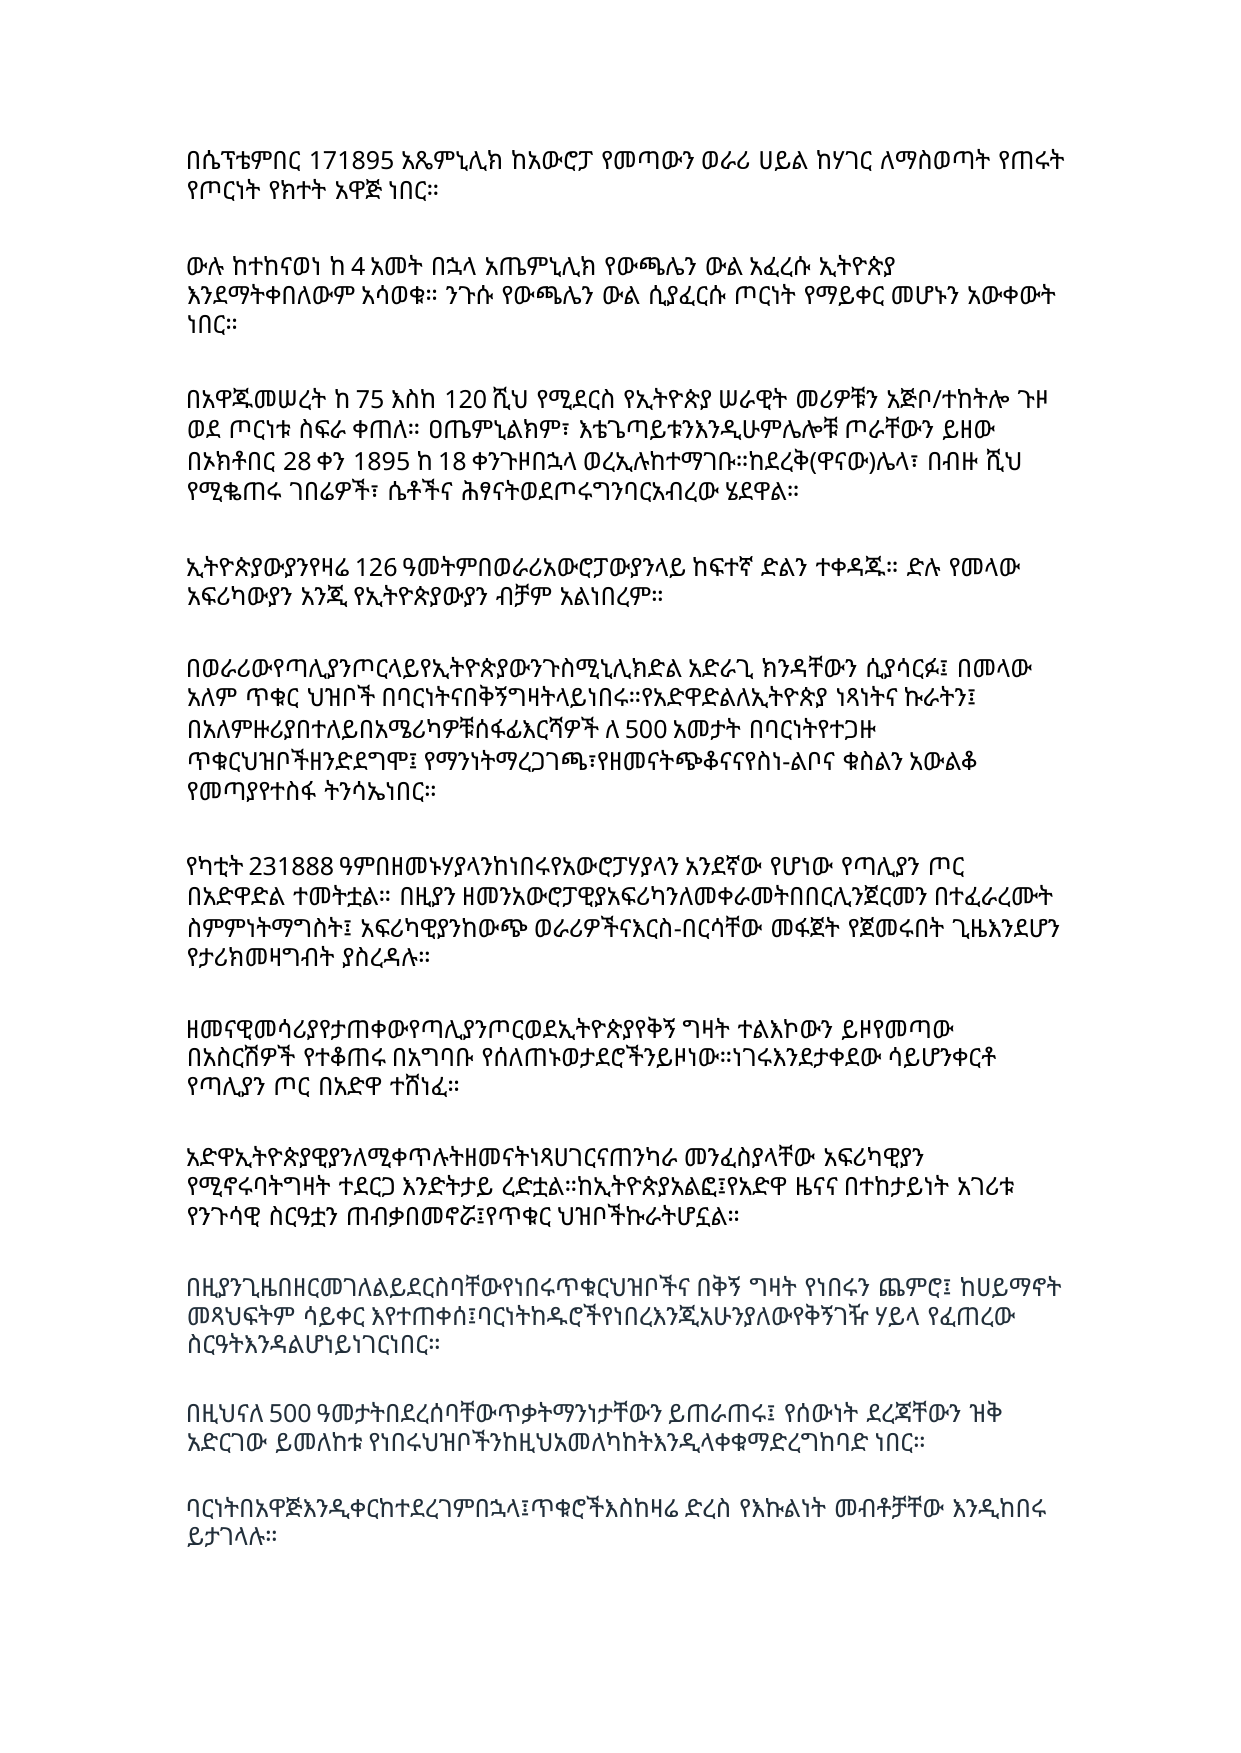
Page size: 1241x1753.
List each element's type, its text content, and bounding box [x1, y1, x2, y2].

text በሴፕቴምበር 171895 አጼምኒሊክ ከአውሮፓ የመጣውን ወራሪ ሀይል ከሃገር ለማስወጣት የጠሩት የጦርነት የክተት አዋጅ ነበር። [186, 144, 1067, 206]
text ባርነትበአዋጅእንዲቀርከተደረገምበኋላ፤ጥቁሮችእስከዛሬ ድረስ የእኩልነት መብቶቻቸው እንዲከበሩ ይታገላሉ። [186, 1495, 1067, 1551]
text በአዋጁመሠረት ከ75 እስከ 120ሺህ የሚደርስ የኢትዮጵያ ሠራዊት መሪዎቹን አጅቦ/ተከትሎ ጉዞ ወደ ጦርነቱ ስፍራ ቀጠለ። ዐጤምኒልክም፣ እቴጌጣይቱንእንዲሁምሌሎቹ ጦራቸውን ይዘው በኦክቶበር 28ቀን 1895 ከ18ቀንጉዞበኋላ ወረኢሉከተማገቡ።ከደረቅ(ዋናው)ሌላ፣ በብዙ ሺህ የሚቈጠሩ ገበሬዎች፣ ሴቶችና ሕፃናትወደጦሩግንባርአብረው ሄደዋል። [186, 382, 1067, 507]
text በዚያንጊዜበዘርመገለልይደርስባቸውየነበሩጥቁርህዝቦችና በቅኝ ግዛት የነበሩን ጨምሮ፤ ከሀይማኖት መጻህፍትም ሳይቀር እየተጠቀሰ፤ባርነትከዱሮችየነበረእንጂአሁንያለውየቅኝገዥ ሃይላ የፈጠረው ስርዓትእንዳልሆነይነገርነበር። [186, 1274, 1067, 1359]
text ዘመናዊመሳሪያየታጠቀውየጣሊያንጦርወደኢትዮጵያየቅኝ ግዛት ተልእኮውን ይዞየመጣው በአስርሽዎች የተቆጠሩ በአግባቡ የሰለጠኑወታደሮችንይዞነው።ነገሩእንደታቀደው ሳይሆንቀርቶ የጣሊያን ጦር በአድዋ ተሸነፈ። [186, 1016, 1067, 1101]
text የካቲት231888ዓምበዘመኑሃያላንከነበሩየአውሮፓሃያላን አንደኛው የሆነው የጣሊያን ጦር በአድዋድል ተመትቷል። በዚያን ዘመንአውሮፓዊያአፍሪካንለመቀራመትበበርሊንጀርመን በተፈራረሙት ስምምነትማግስት፤ አፍሪካዊያንከውጭ ወራሪዎችናእርስ-በርሳቸው መፋጀት የጀመሩበት ጊዜእንደሆን የታሪክመዛግብት ያስረዳሉ። [186, 849, 1067, 972]
text በዚህናለ500ዓመታትበደረሰባቸውጥቃትማንነታቸውን ይጠራጠሩ፤ የሰውነት ደረጃቸውን ዝቅ አድርገው ይመለከቱ የነበሩህዝቦችንከዚህአመለካከትእንዲላቀቁማድረግከባድ ነበር። [186, 1397, 1067, 1458]
text አድዋኢትዮጵያዊያንለሚቀጥሉትዘመናትነጻሀገርናጠንካራ መንፈስያላቸው አፍሪካዊያን የሚኖሩባትግዛት ተደርጋ እንድትታይ ረድቷል።ከኢትዮጵያአልፎ፤የአድዋ ዜናና በተከታይነት አገሪቱ የንጉሳዊ ስርዓቷን ጠብቃበመኖሯ፤የጥቁር ህዝቦችኩራትሆኗል። [186, 1144, 1067, 1231]
text ኢትዮጵያውያንየዛሬ126ዓመትምበወራሪአውሮፓውያንላይ ከፍተኛ ድልን ተቀዳጁ። ድሉ የመላው አፍሪካውያን አንጂ የኢትዮጵያውያን ብቻም አልነበረም። [186, 550, 1067, 612]
text በወራሪውየጣሊያንጦርላይየኢትዮጵያውንጉስሚኒሊክድል አድራጊ ክንዳቸውን ሲያሳርፉ፤ በመላው አለም ጥቁር ህዝቦች በባርነትናበቅኝግዛትላይነበሩ።የአድዋድልለኢትዮጵያ ነጻነትና ኩራትን፤ በአለምዙሪያበተለይበአሜሪካዎቹሰፋፊእርሻዎች ለ500አመታት በባርነትየተጋዙ ጥቁርህዝቦችዘንድደግሞ፤ የማንነትማረጋገጫ፣የዘመናትጭቆናናየስነ-ልቦና ቁስልን አውልቆ የመጣያየተስፋ ትንሳኤነበር። [186, 655, 1067, 806]
text ውሉ ከተከናወነ ከ4አመት በኋላ አጤምኒሊክ የውጫሌን ውል አፈረሱ ኢትዮጵያ እንደማትቀበለውም አሳወቁ። ንጉሱ የውጫሌን ውል ሲያፈርሱ ጦርነት የማይቀር መሆኑን አውቀውት ነበር። [186, 249, 1067, 339]
